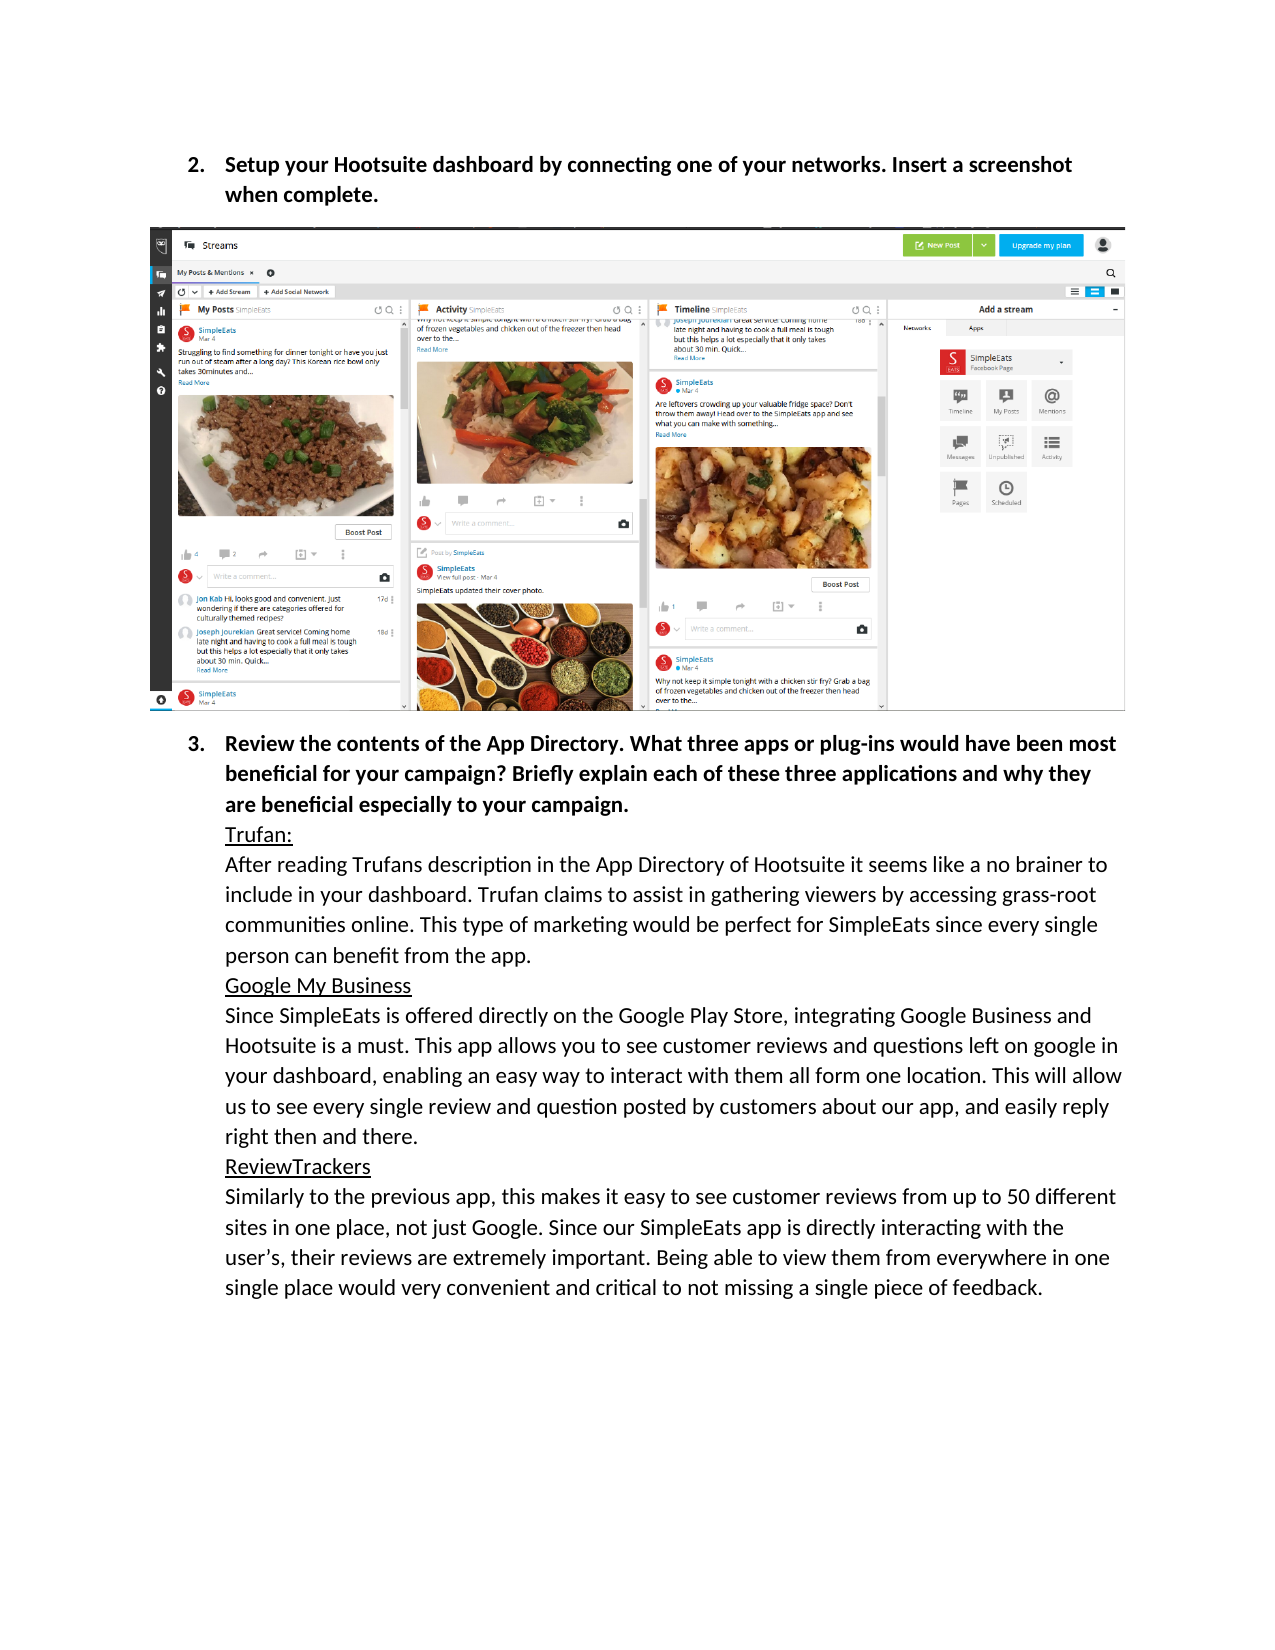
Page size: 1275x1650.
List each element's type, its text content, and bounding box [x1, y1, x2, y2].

list Google My Business [225, 971, 1125, 999]
list After reading Trufans description in the App Directory of Hootsuite it seems like a no brainer to include in your dashboard. Trufan claims to assist in gathering viewers by accessing grass-root communities online. This type of marketing would be perfect for SimpleEats since every single person can benefit from the app. [225, 850, 1125, 969]
picture [150, 227, 1125, 711]
list Similarly to the previous app, this makes it easy to see customer reviews from up to 50 different sites in one place, not just Google. Since our SimpleEats app is directly interacting with the user’s, their reviews are extremely important. Being able to view them from everywhere in one single place would very convenient and critical to not missing a single piece of feedback. [225, 1182, 1125, 1301]
list Setup your Hootsuite dashboard by connecting one of your networks. Insert a screenshot when complete. [187, 150, 1125, 208]
list Review the contents of the App Directory. What three apps or plug-ins would have been most beneficial for your campaign? Briefly explain each of these three applications and why they are beneficial especially to your campaign. [187, 729, 1125, 818]
list Trufan: [225, 820, 1125, 848]
list Since SimpleEats is offered directly on the Google Play Store, integrating Google Business and Hootsuite is a must. This app allows you to see customer reviews and questions left on google in your dashboard, enabling an easy way to interact with them all form one location. This will allow us to see every single review and question posted by customers about our app, and easily reply right then and there. [225, 1001, 1125, 1150]
list ReviewTrackers [225, 1152, 1125, 1180]
